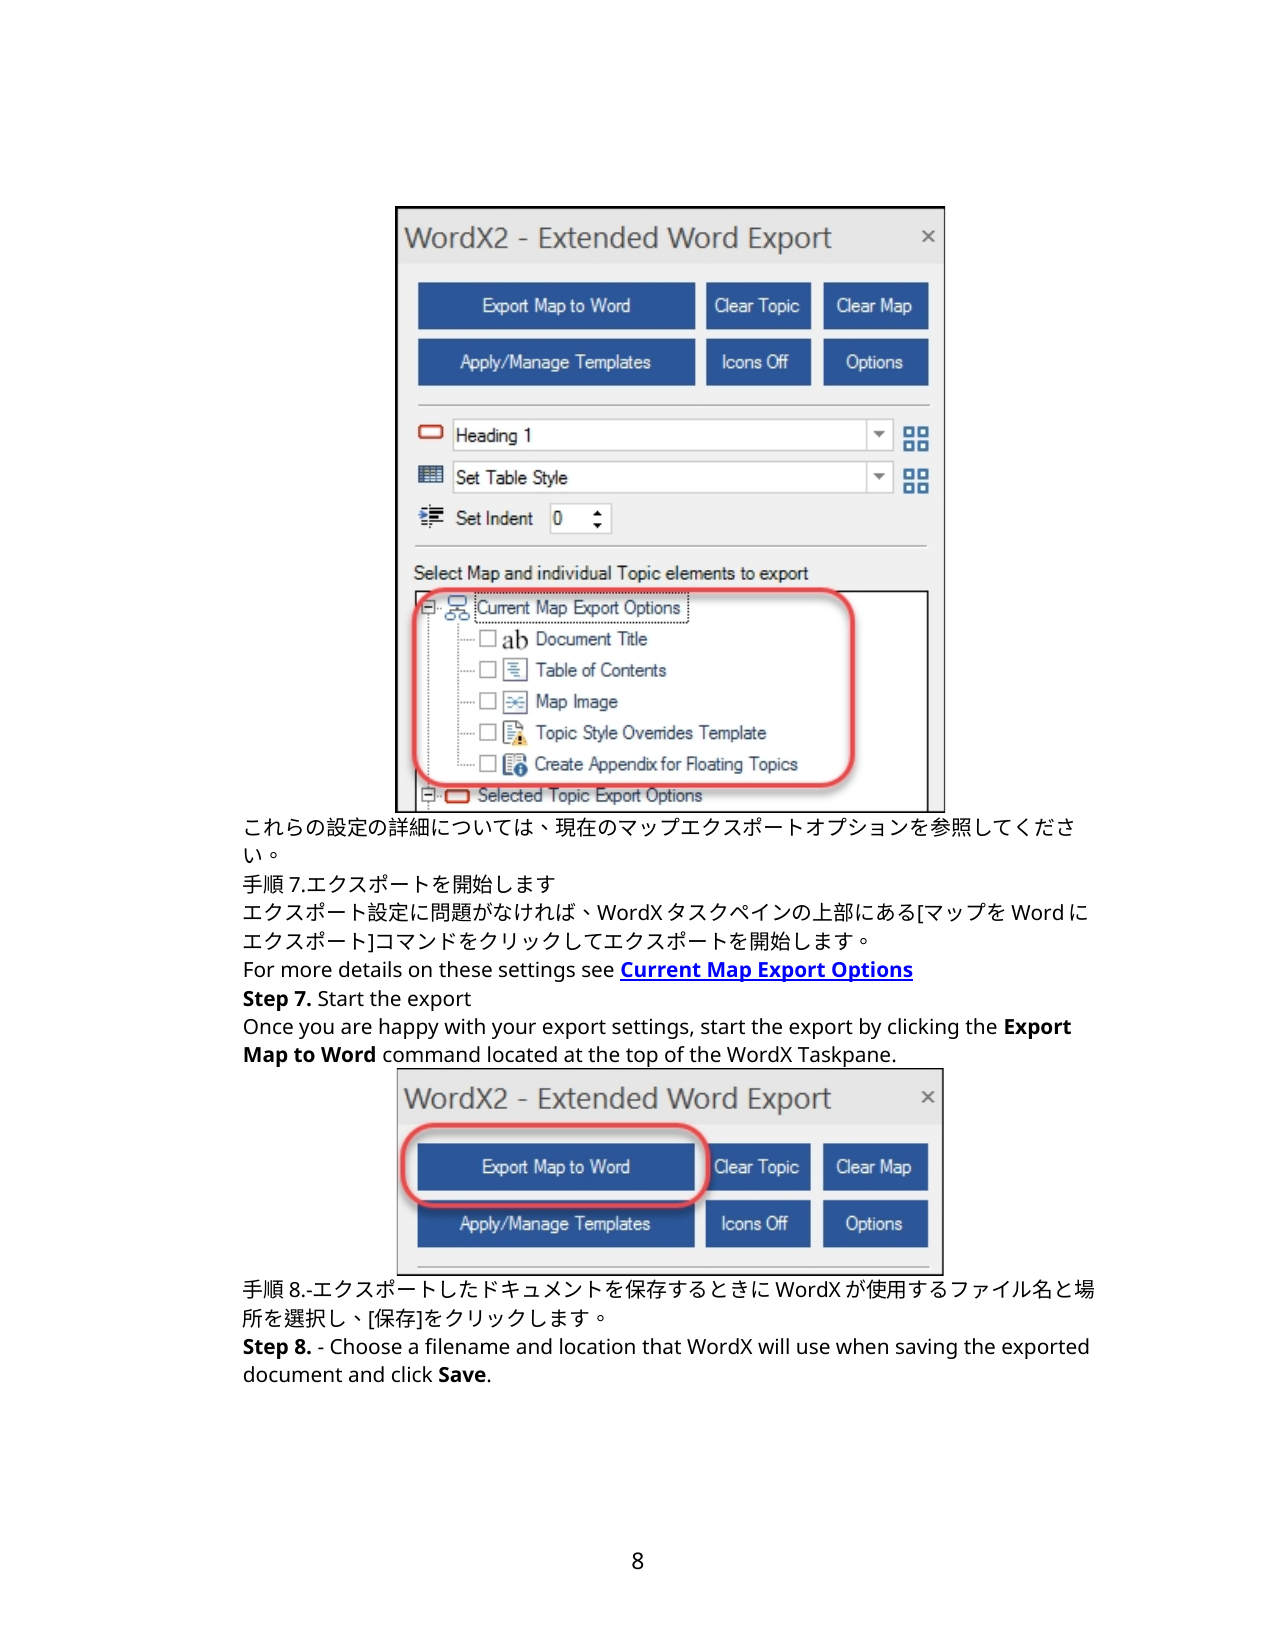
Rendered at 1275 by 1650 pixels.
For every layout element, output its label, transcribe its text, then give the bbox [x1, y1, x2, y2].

list 手順7.エクスポートを開始します [243, 870, 1098, 898]
list Once you are happy with your export settings, start the export by clicking the Export Map to Word command located at the top of the WordX Taskpane. [243, 1012, 1098, 1069]
list For more details on these settings see Current Map Export Options [243, 955, 1098, 984]
picture [395, 206, 946, 813]
list これらの設定の詳細については、現在のマップエクスポートオプションを参照してください。 [243, 813, 1098, 870]
list Step 7. Start the export [243, 984, 1098, 1012]
list Step 8. - Choose a filename and location that WordX will use when saving the exported document and click Save. [243, 1332, 1098, 1389]
list エクスポート設定に問題がなければ、WordXタスクペインの上部にある[マップをWordにエクスポート]コマンドをクリックしてエクスポートを開始します。 [243, 898, 1098, 955]
list 手順8.-エクスポートしたドキュメントを保存するときにWordXが使用するファイル名と場所を選択し、[保存]をクリックします。 [243, 1275, 1098, 1332]
picture [396, 1068, 944, 1276]
